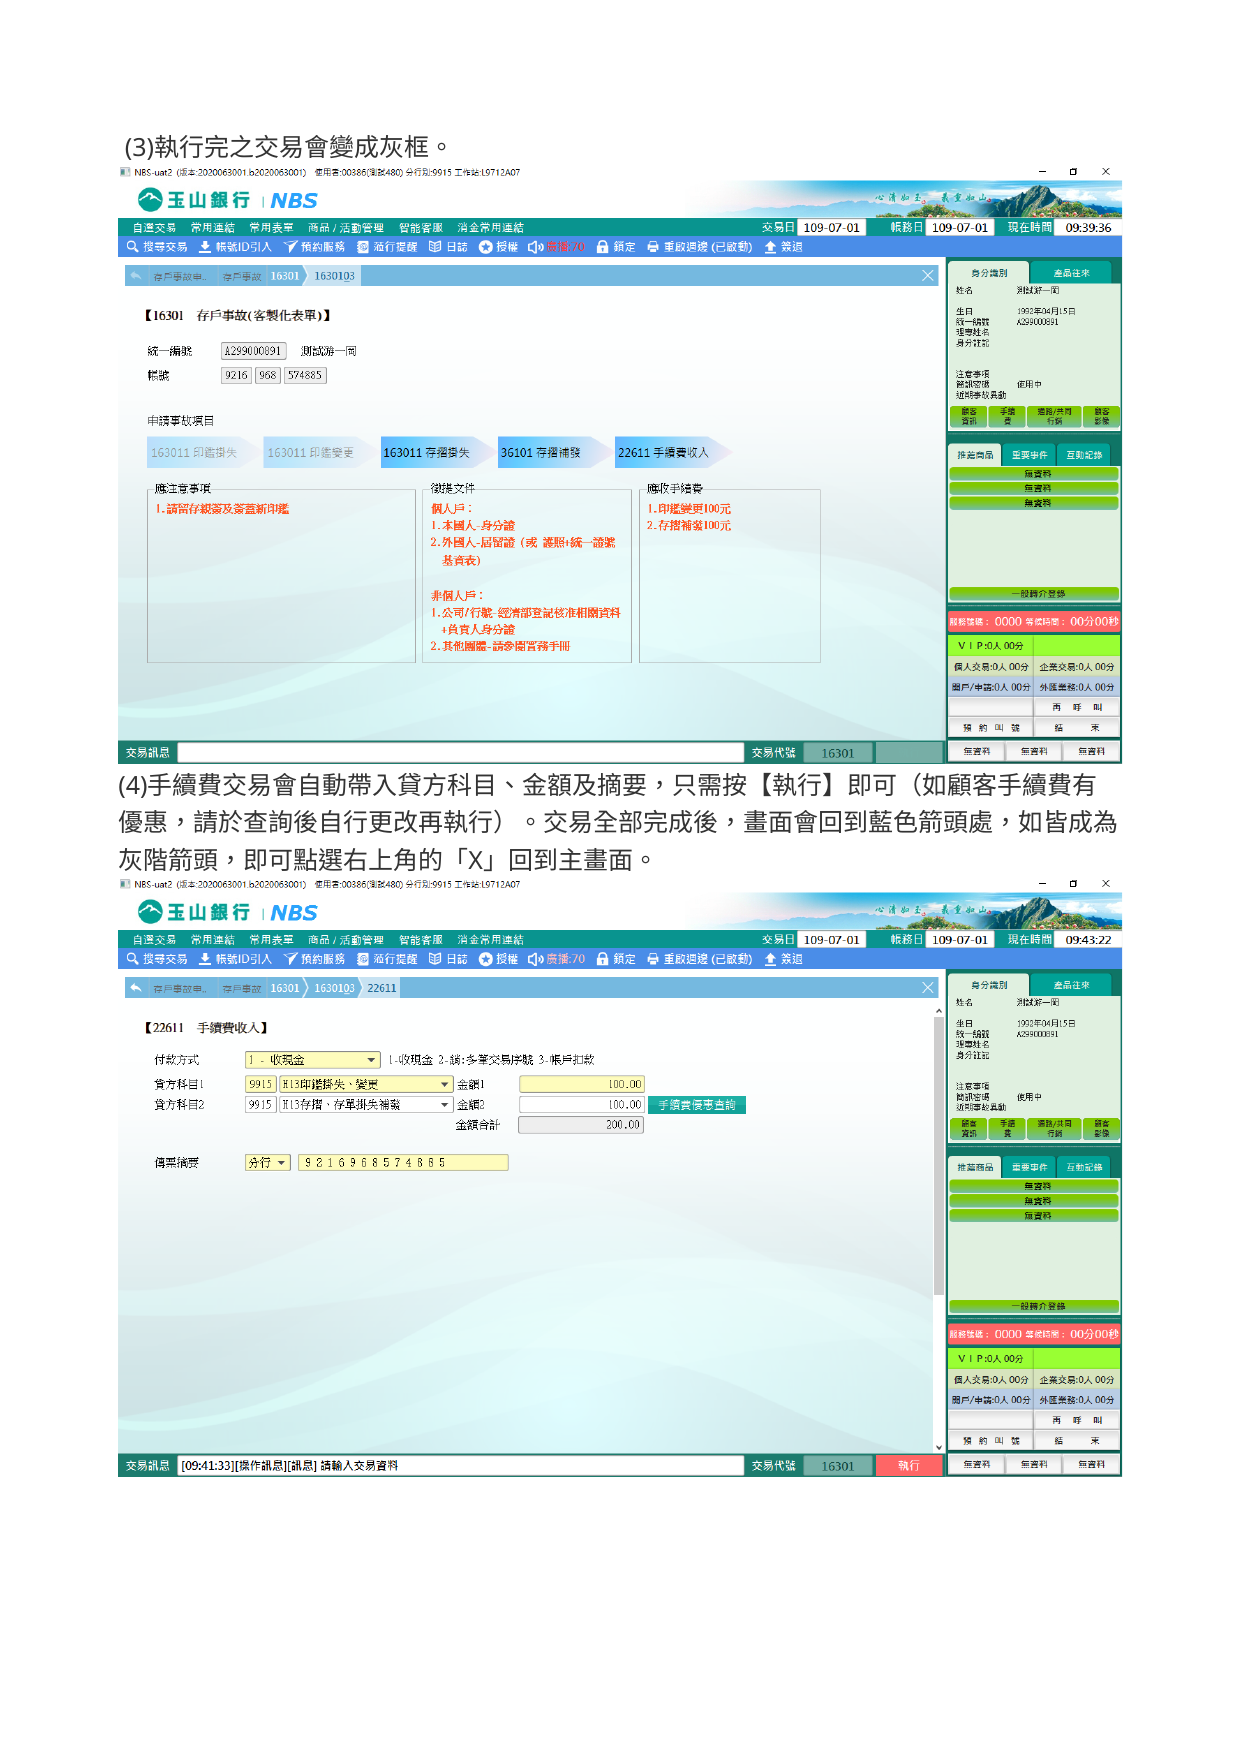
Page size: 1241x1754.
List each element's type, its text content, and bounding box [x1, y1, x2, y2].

picture [118, 164, 1123, 764]
picture [118, 877, 1123, 1477]
text (4)手續費交易會自動帶入貸方科目、金額及摘要，只需按【執行】即可（如顧客手續費有優惠，請於查詢後自行更改再執行）。交易全部完成後，畫面會回到藍色箭頭處，如皆成為灰階箭頭，即可點選右上角的「X」回到主畫面。 [118, 764, 1122, 877]
text (3)執行完之交易會變成灰框。 [118, 127, 1122, 164]
